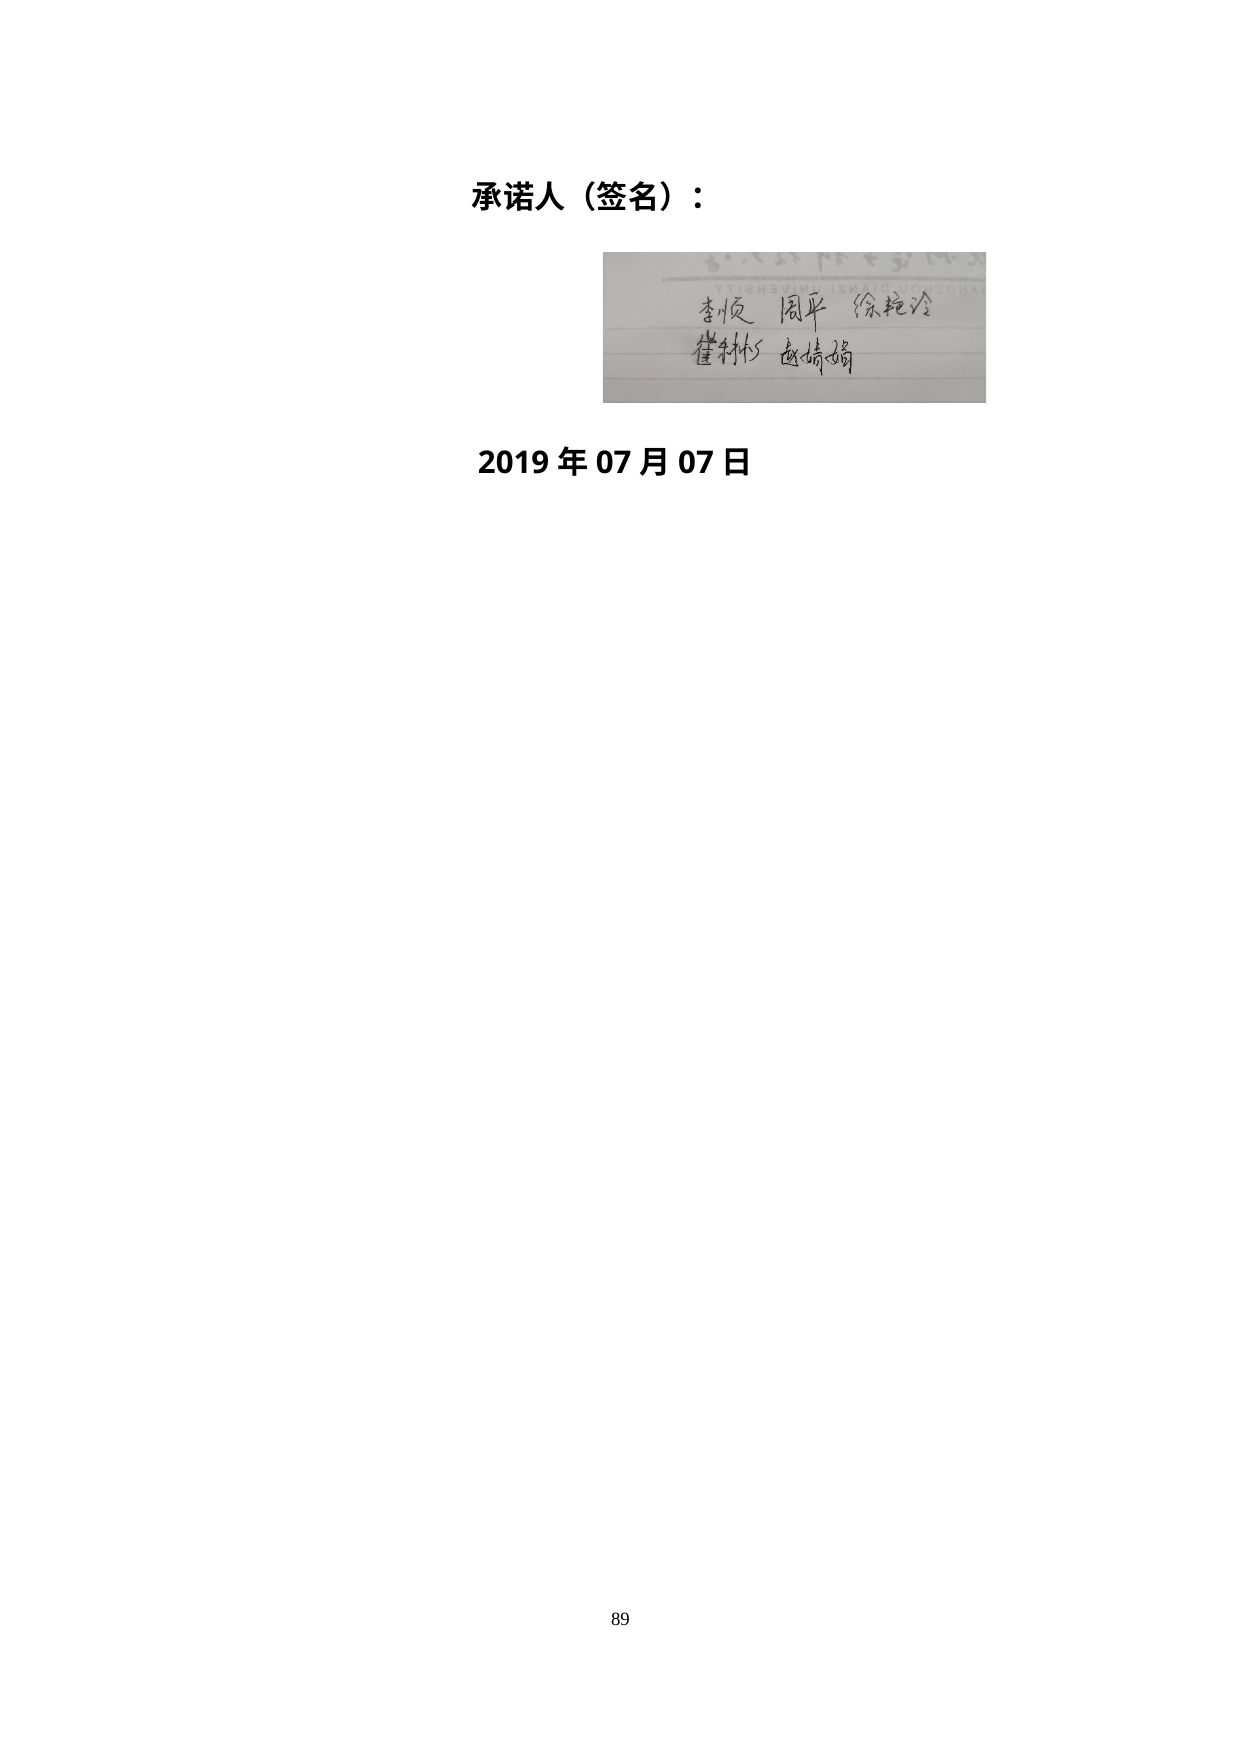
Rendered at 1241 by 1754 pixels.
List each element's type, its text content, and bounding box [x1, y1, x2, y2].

picture [602, 252, 987, 403]
text 承诺人（签名）： [187, 162, 986, 227]
text 2019 年 07 月 07 日 [187, 428, 986, 493]
